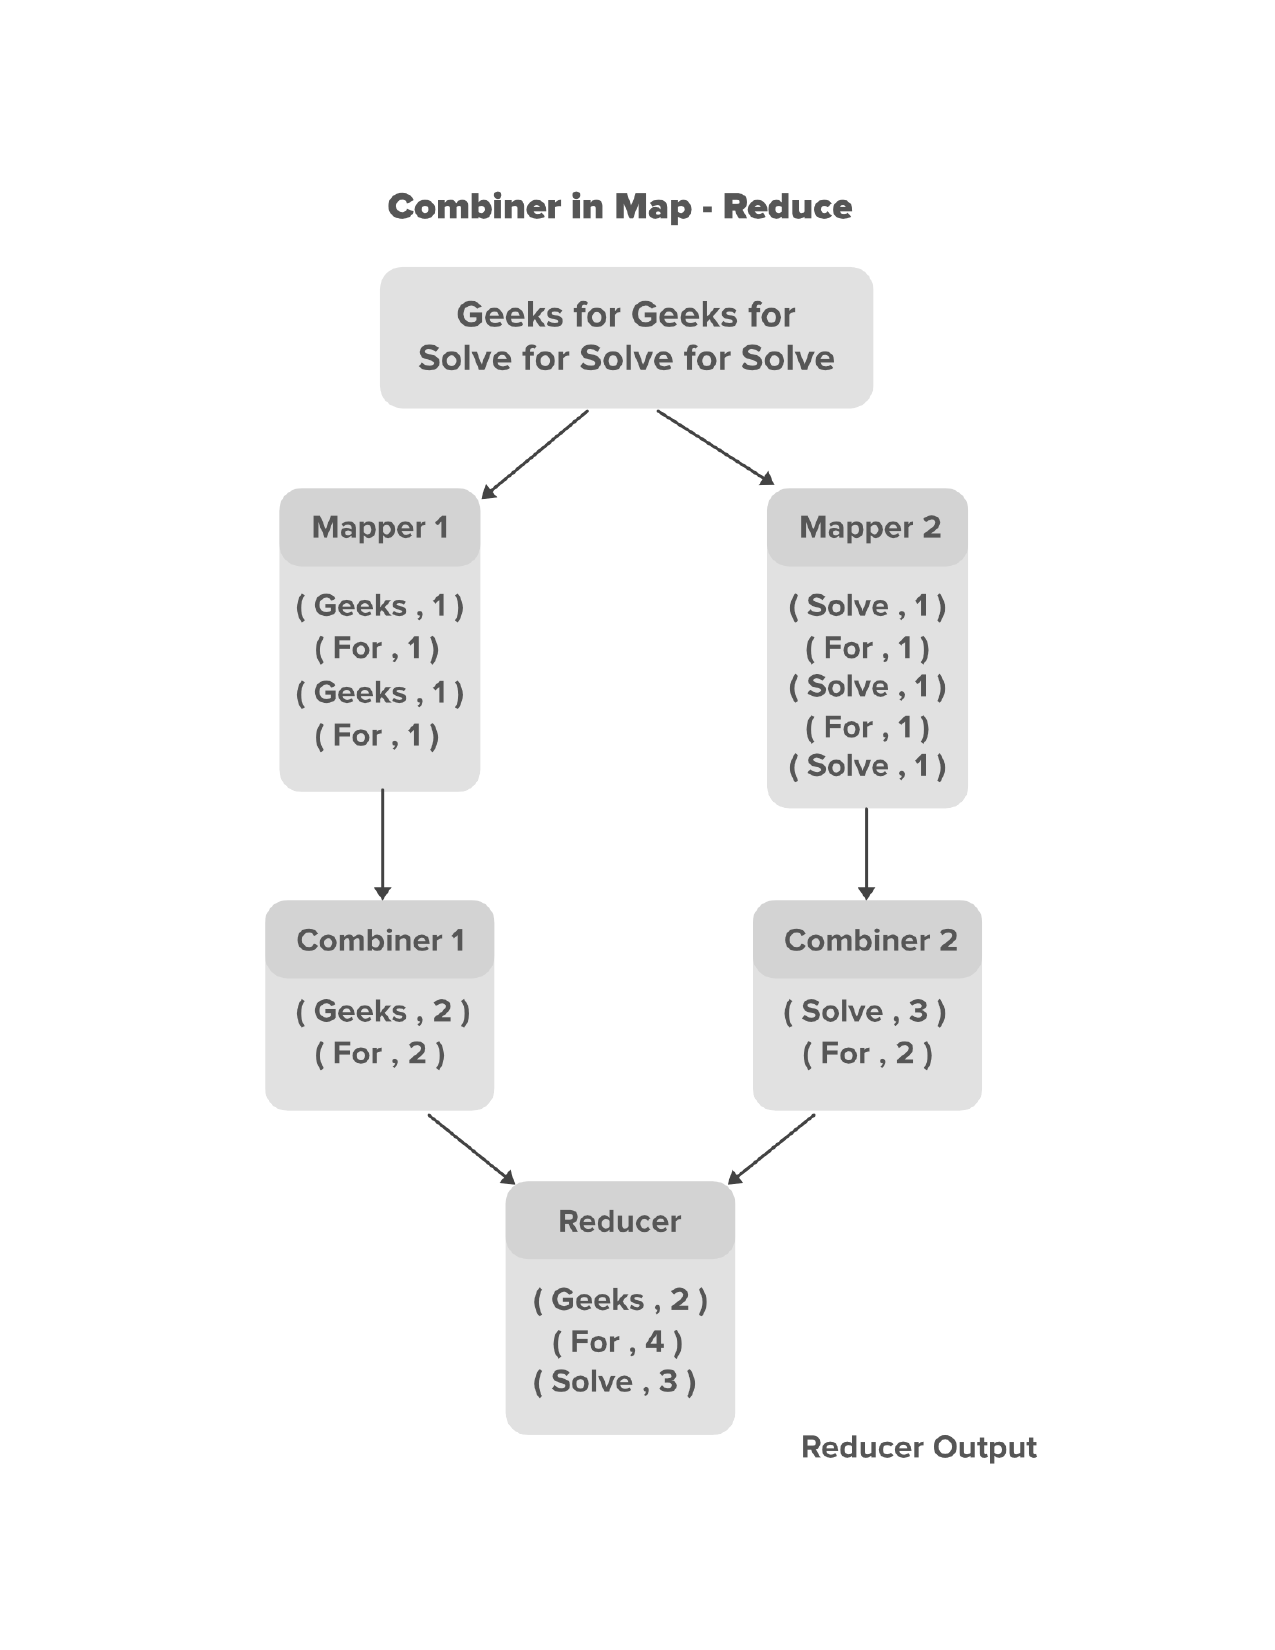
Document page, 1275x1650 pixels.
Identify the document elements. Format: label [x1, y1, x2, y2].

picture [150, 150, 1090, 1500]
